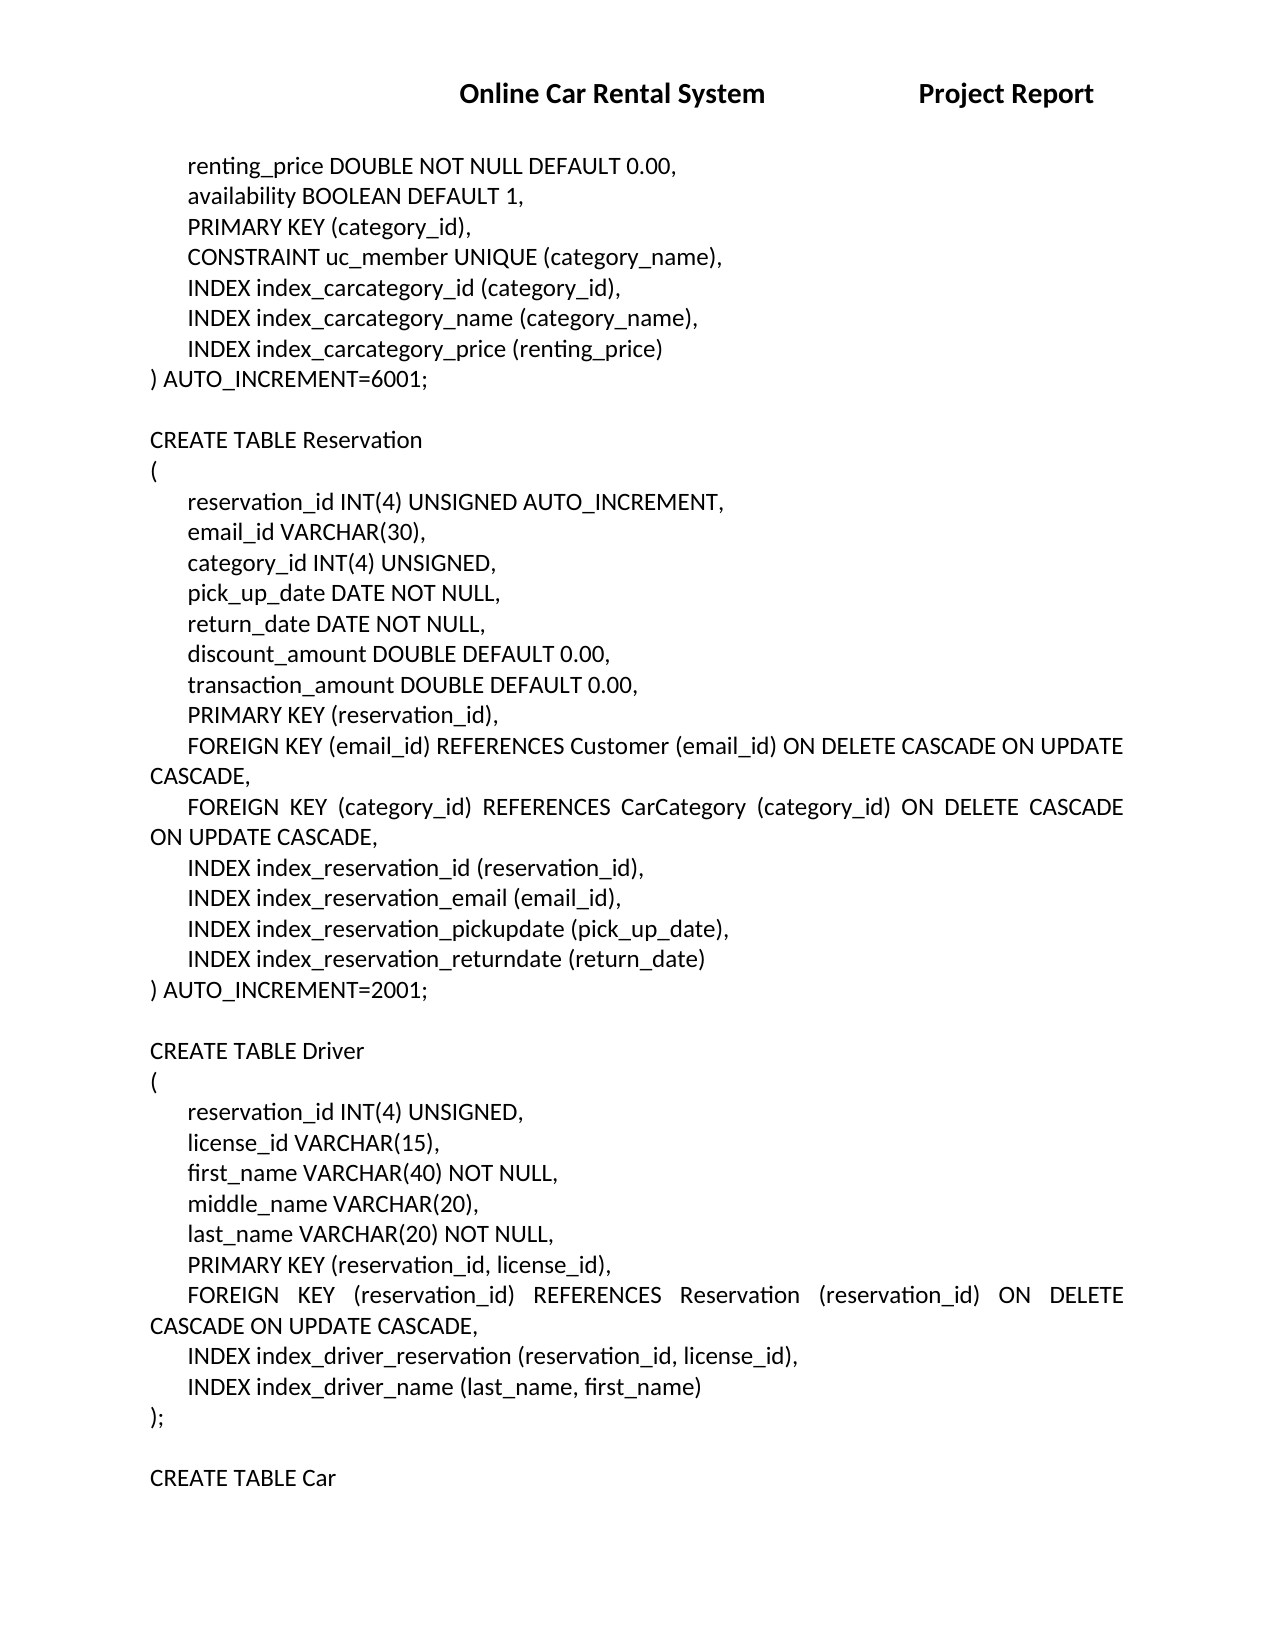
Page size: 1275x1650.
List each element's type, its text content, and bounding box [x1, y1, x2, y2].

text middle_name VARCHAR(20), [150, 1188, 1125, 1218]
text email_id VARCHAR(30), [150, 516, 1125, 547]
text INDEX index_carcategory_price (renting_price) [150, 333, 1125, 364]
text return_date DATE NOT NULL, [150, 608, 1125, 638]
text reservation_id INT(4) UNSIGNED, [150, 1096, 1125, 1127]
text ( [150, 455, 1125, 486]
text category_id INT(4) UNSIGNED, [150, 547, 1125, 577]
text renting_price DOUBLE NOT NULL DEFAULT 0.00, [150, 150, 1125, 181]
text availability BOOLEAN DEFAULT 1, [150, 181, 1125, 211]
text FOREIGN KEY (category_id) REFERENCES CarCategory (category_id) ON DELETE CASCADE ON UPDATE CASCADE, [150, 791, 1125, 852]
text ); [150, 1401, 1125, 1432]
text INDEX index_reservation_returndate (return_date) [150, 943, 1125, 974]
text FOREIGN KEY (reservation_id) REFERENCES Reservation (reservation_id) ON DELETE CASCADE ON UPDATE CASCADE, [150, 1279, 1125, 1340]
text ) AUTO_INCREMENT=2001; [150, 974, 1125, 1004]
text INDEX index_reservation_pickupdate (pick_up_date), [150, 913, 1125, 943]
text CREATE TABLE Driver [150, 1035, 1125, 1066]
text CREATE TABLE Car [150, 1462, 1125, 1493]
text reservation_id INT(4) UNSIGNED AUTO_INCREMENT, [150, 486, 1125, 516]
text last_name VARCHAR(20) NOT NULL, [150, 1218, 1125, 1249]
text INDEX index_carcategory_id (category_id), [150, 272, 1125, 303]
text PRIMARY KEY (reservation_id, license_id), [150, 1249, 1125, 1279]
text license_id VARCHAR(15), [150, 1127, 1125, 1157]
text CREATE TABLE Reservation [150, 425, 1125, 455]
text CONSTRAINT uc_member UNIQUE (category_name), [150, 242, 1125, 272]
text INDEX index_driver_name (last_name, first_name) [150, 1371, 1125, 1401]
text discount_amount DOUBLE DEFAULT 0.00, [150, 638, 1125, 669]
text PRIMARY KEY (category_id), [150, 211, 1125, 242]
text transaction_amount DOUBLE DEFAULT 0.00, [150, 669, 1125, 699]
text INDEX index_carcategory_name (category_name), [150, 303, 1125, 333]
text ( [150, 1066, 1125, 1096]
text pick_up_date DATE NOT NULL, [150, 577, 1125, 608]
text INDEX index_reservation_email (email_id), [150, 882, 1125, 913]
text ) AUTO_INCREMENT=6001; [150, 364, 1125, 394]
text PRIMARY KEY (reservation_id), [150, 699, 1125, 730]
text first_name VARCHAR(40) NOT NULL, [150, 1157, 1125, 1188]
text FOREIGN KEY (email_id) REFERENCES Customer (email_id) ON DELETE CASCADE ON UPDATE CASCADE, [150, 730, 1125, 791]
text INDEX index_reservation_id (reservation_id), [150, 852, 1125, 882]
text INDEX index_driver_reservation (reservation_id, license_id), [150, 1340, 1125, 1371]
